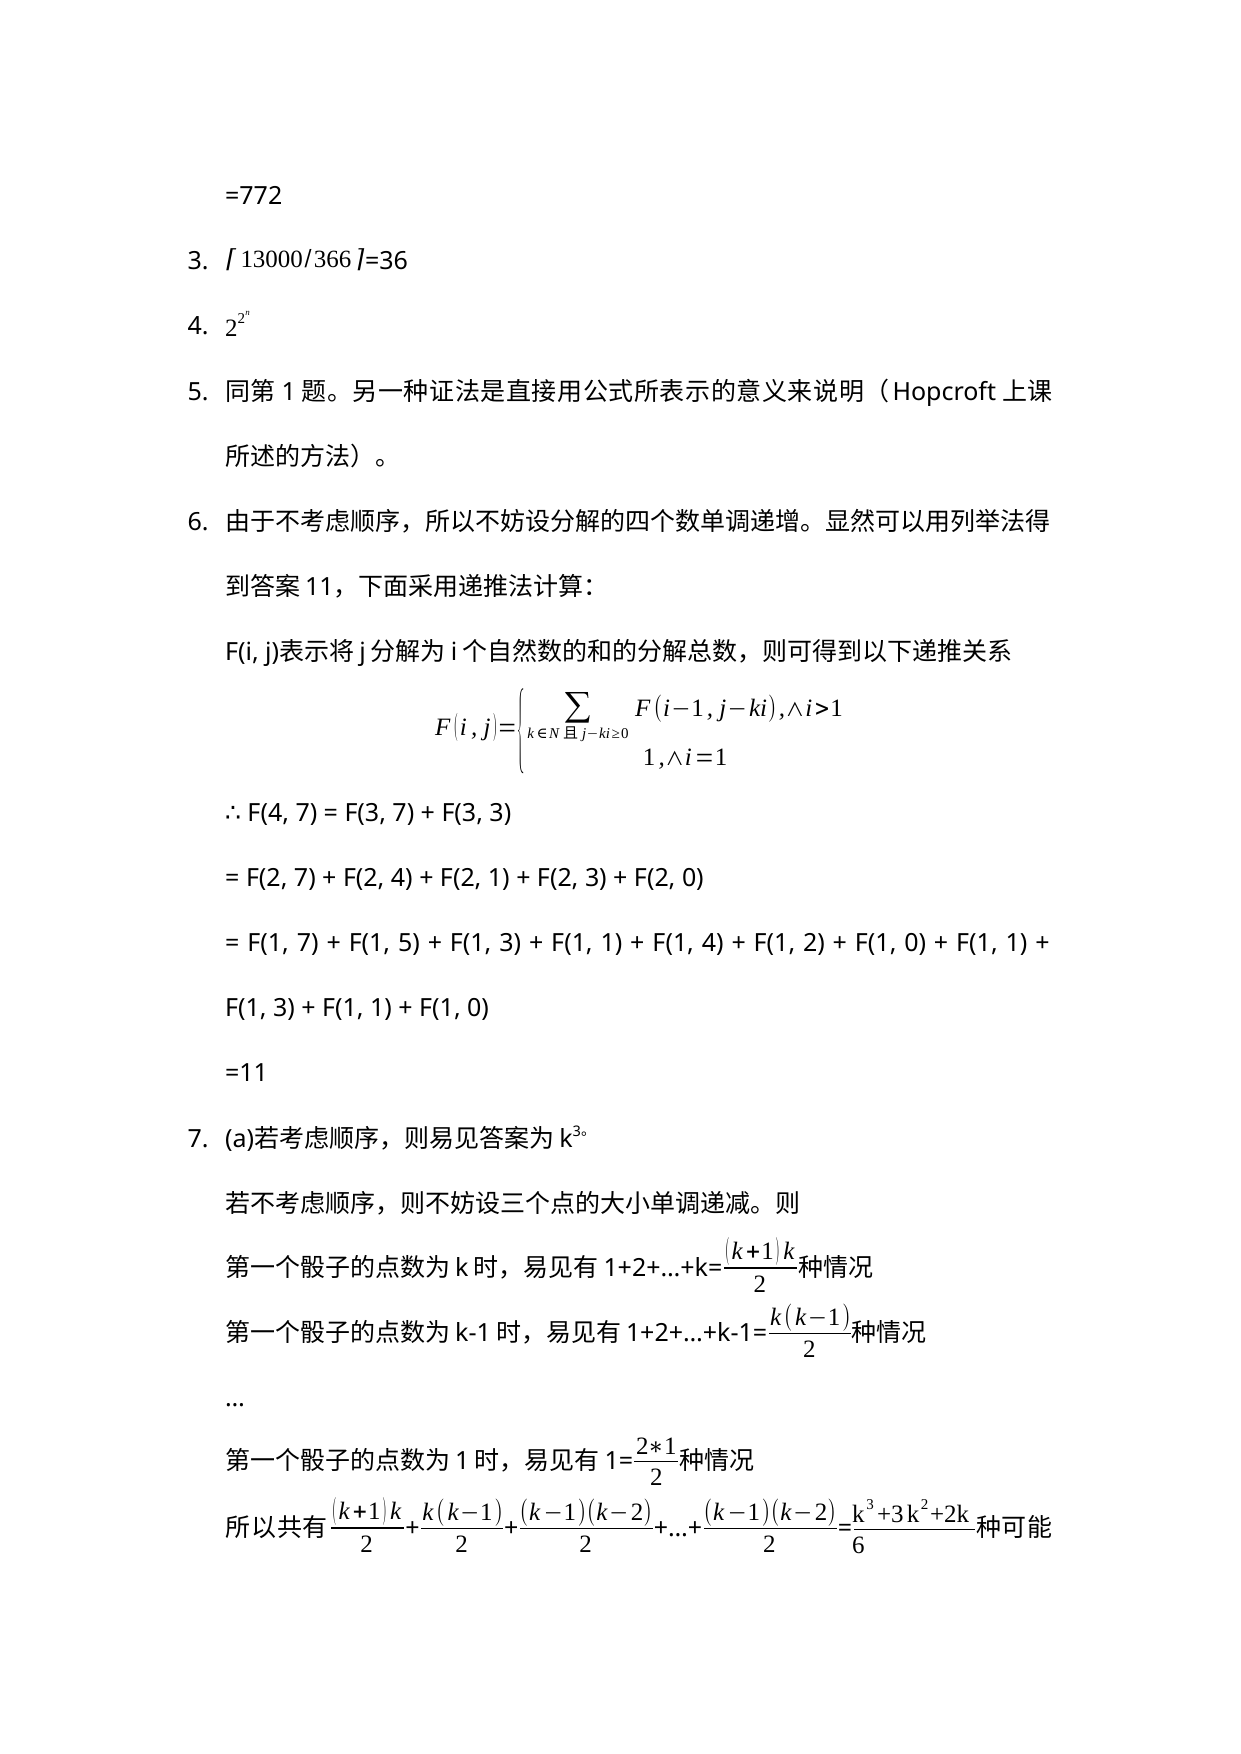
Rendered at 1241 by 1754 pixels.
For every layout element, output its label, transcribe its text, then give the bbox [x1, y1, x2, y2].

list 若不考虑顺序，则不妨设三个点的大小单调递减。则 [225, 1169, 1053, 1234]
list … [225, 1364, 1053, 1429]
text = F(2, 7) + F(2, 4) + F(2, 1) + F(2, 3) + F(2, 0) [187, 844, 1053, 909]
list 第一个骰子的点数为k时，易见有1+2+…+k=种情况 [225, 1234, 1053, 1299]
list =11 [225, 1039, 1053, 1104]
list 第一个骰子的点数为k-1时，易见有1+2+…+k-1=种情况 [225, 1299, 1053, 1364]
list = F(1, 7) + F(1, 5) + F(1, 3) + F(1, 1) + F(1, 4) + F(1, 2) + F(1, 0) + F(1, 1) + F(1, 3) + F(1, 1) + F(1, 0) [225, 909, 1053, 1039]
list F(i, j)表示将j分解为i个自然数的和的分解总数，则可得到以下递推关系 [225, 617, 1053, 682]
list 第一个骰子的点数为1时，易见有1=种情况 [225, 1429, 1053, 1494]
list 同第1题。另一种证法是直接用公式所表示的意义来说明（Hopcroft上课所述的方法）。 [187, 357, 1053, 487]
list 所以共有+++…+=种可能的结果 [225, 1494, 1053, 1559]
list =36 [187, 227, 1053, 292]
list 由于不考虑顺序，所以不妨设分解的四个数单调递增。显然可以用列举法得到答案11，下面采用递推法计算： [187, 487, 1053, 617]
text ∴ F(4, 7) = F(3, 7) + F(3, 3) [187, 779, 1053, 844]
list (a)若考虑顺序，则易见答案为k3。 [187, 1104, 1053, 1169]
list =772 [225, 162, 1053, 227]
